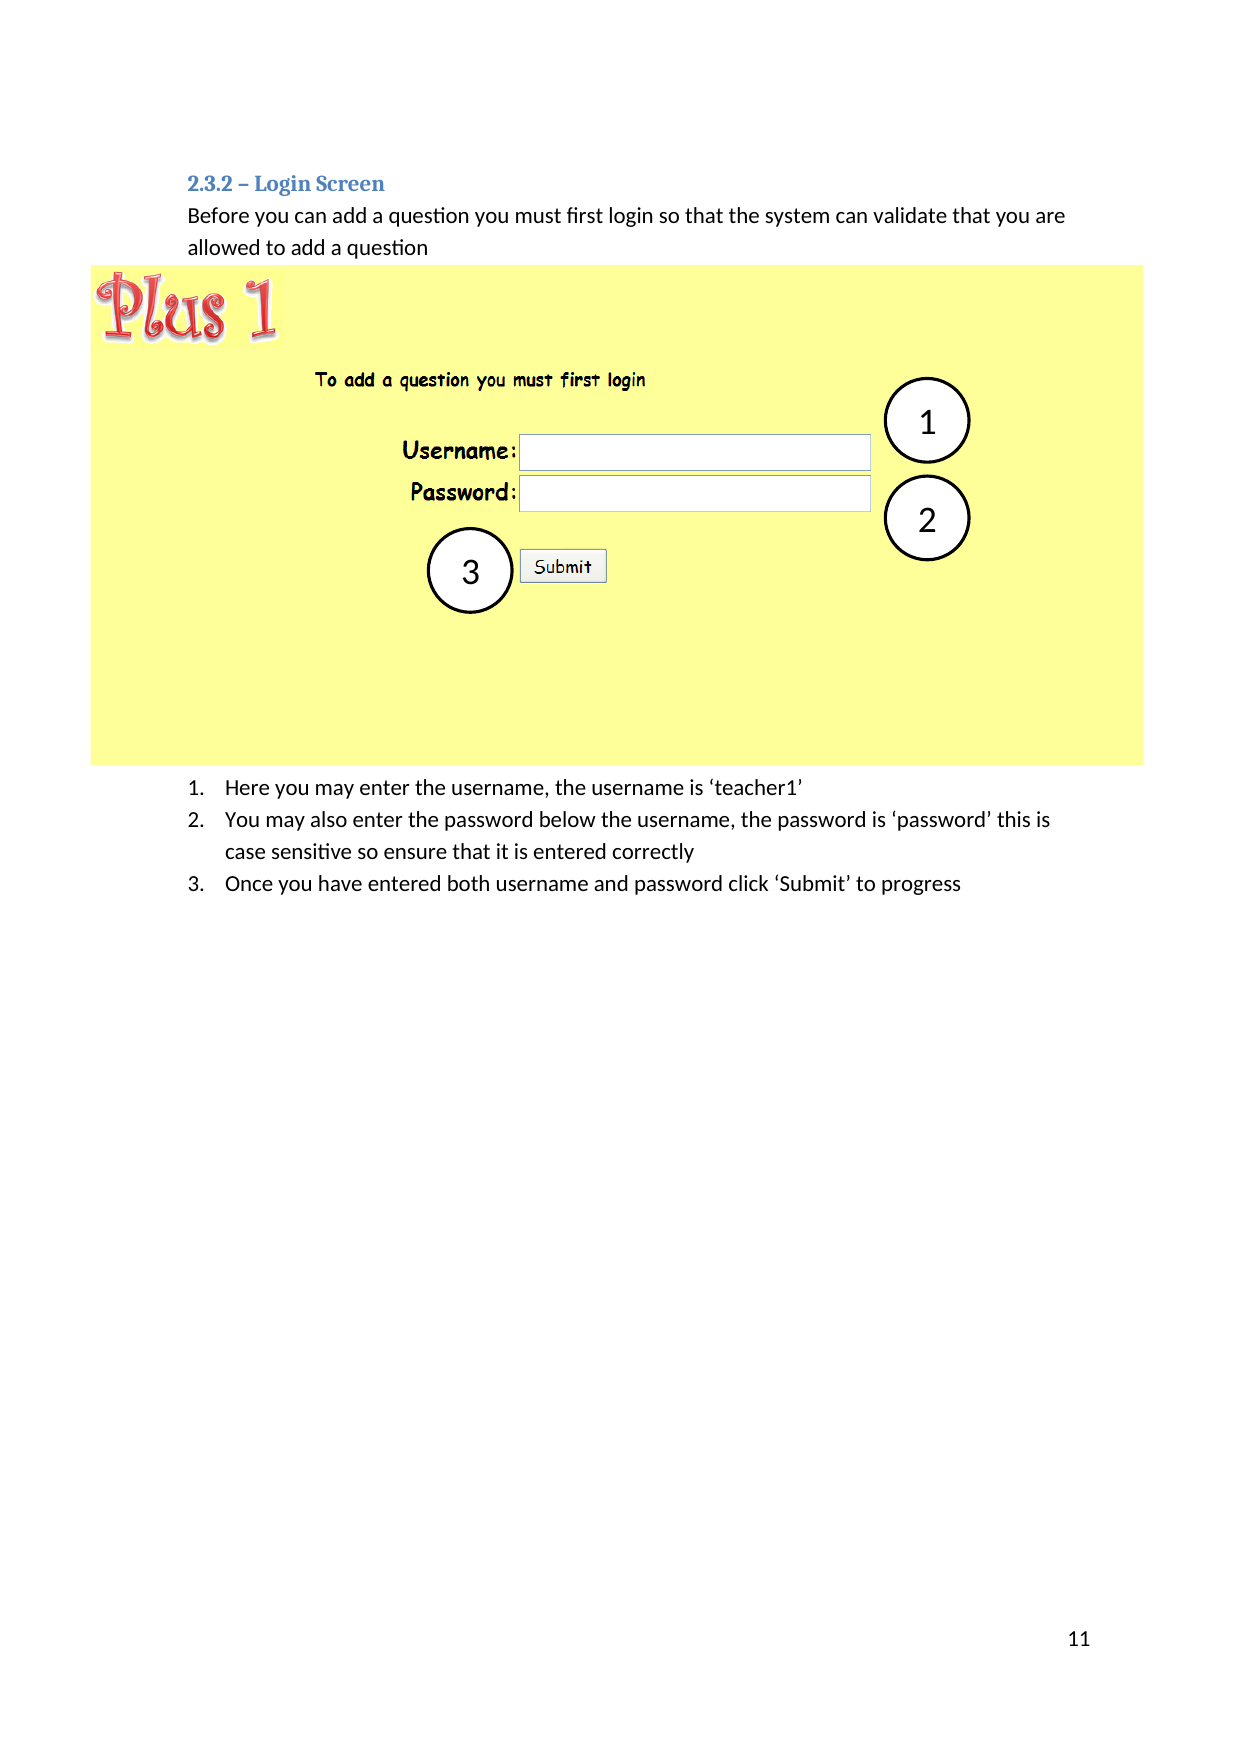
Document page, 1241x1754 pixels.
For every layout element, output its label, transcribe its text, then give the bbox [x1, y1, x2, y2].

list Here you may enter the username, the username is ‘teacher1’ [187, 765, 1090, 801]
list Once you have entered both username and password click ‘Submit’ to progress [187, 869, 1090, 897]
picture [90, 265, 1144, 765]
text Before you can add a question you must first login so that the system can validate that you are allowed to add a question [187, 201, 1090, 261]
list You may also enter the password below the username, the password is ‘password’ this is case sensitive so ensure that it is entered correctly [187, 805, 1090, 865]
subtitle 2.3.2 – Login Screen [187, 171, 1090, 197]
